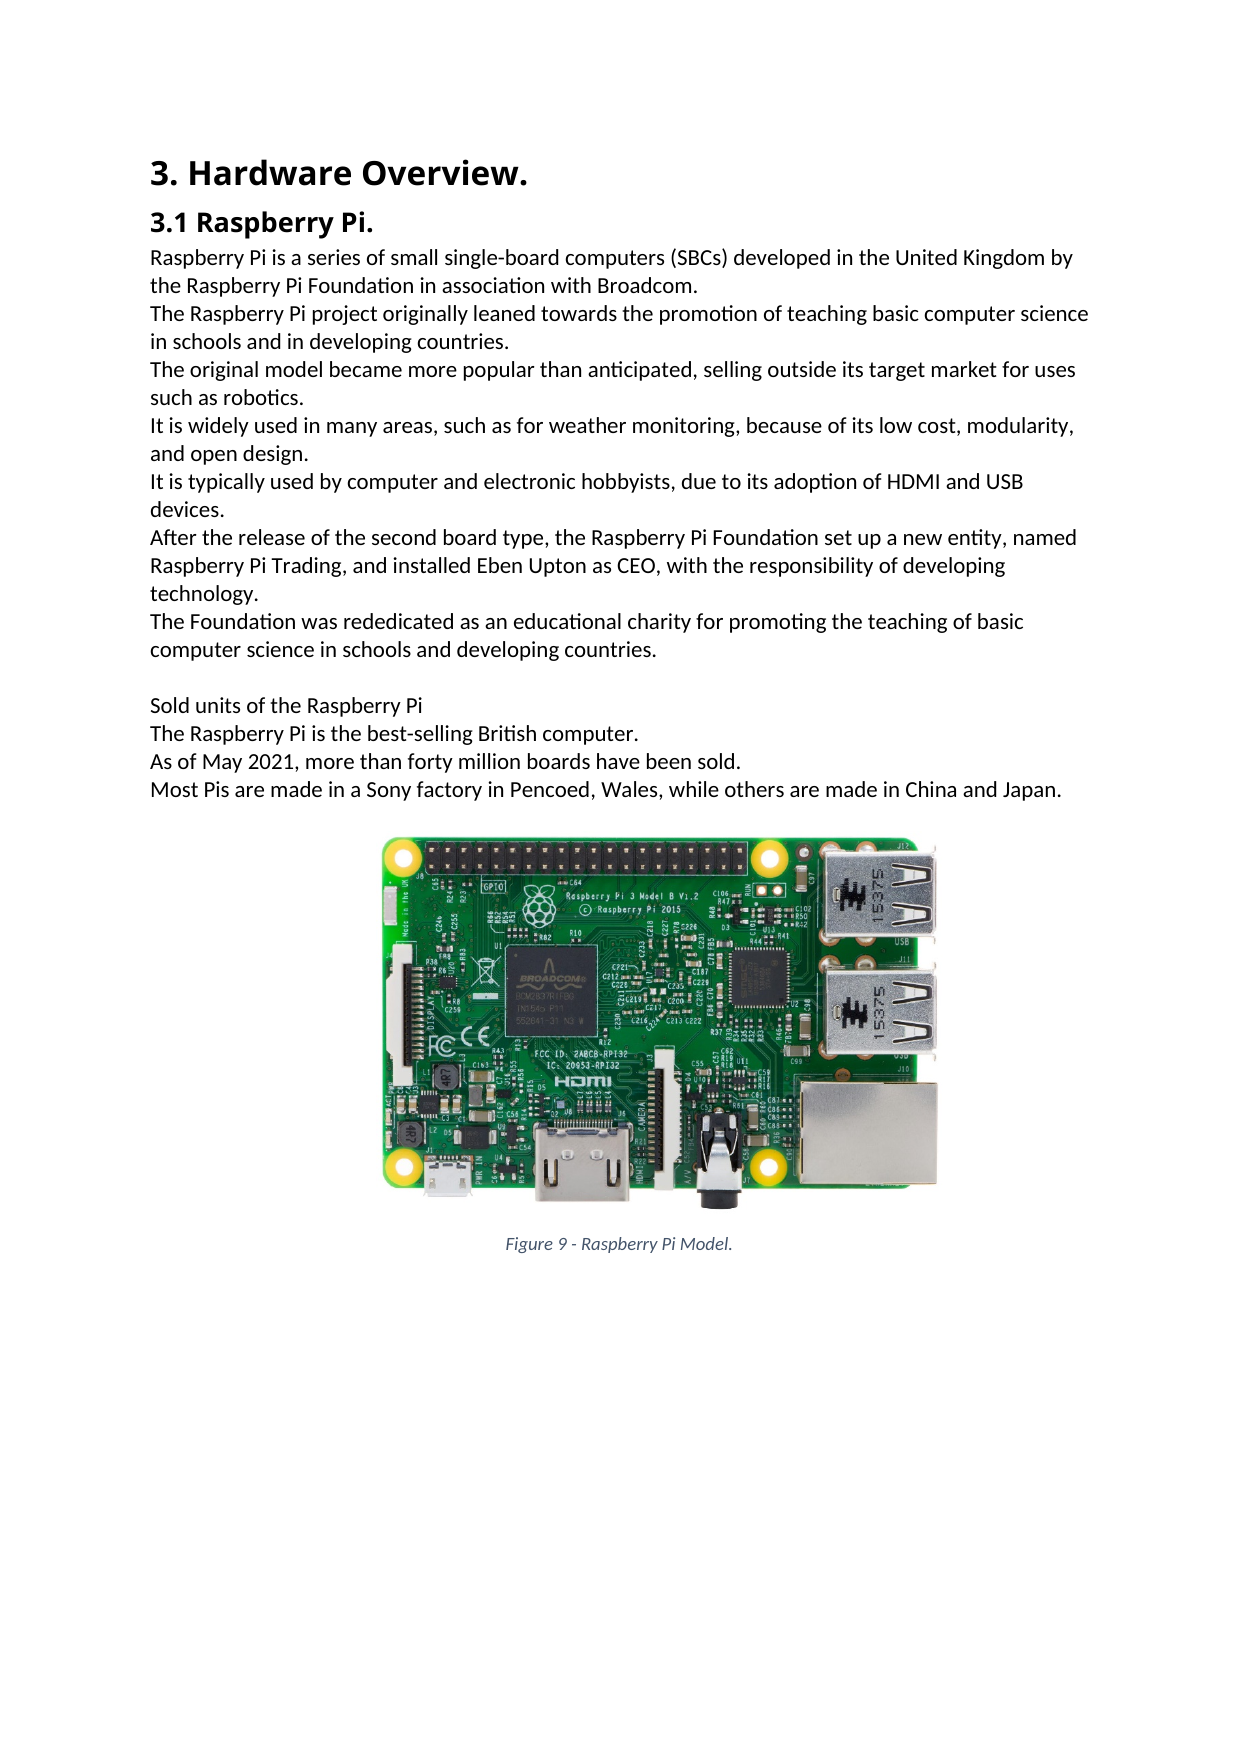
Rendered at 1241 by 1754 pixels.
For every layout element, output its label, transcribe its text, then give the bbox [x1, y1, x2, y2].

text Sold units of the Raspberry Pi [150, 691, 1090, 719]
text The Raspberry Pi is the best-selling British computer. [150, 719, 1090, 747]
picture [376, 831, 943, 1214]
text It is widely used in many areas, such as for weather monitoring, because of its low cost, modularity, and open design. [150, 411, 1090, 467]
text The Foundation was rededicated as an educational charity for promoting the teaching of basic computer science in schools and developing countries. [150, 607, 1090, 663]
subtitle 3.1 Raspberry Pi. [150, 203, 1090, 240]
text The original model became more popular than anticipated, selling outside its target market for uses such as robotics. [150, 355, 1090, 411]
text The Raspberry Pi project originally leaned towards the promotion of teaching basic computer science in schools and in developing countries. [150, 299, 1090, 355]
text Raspberry Pi is a series of small single-board computers (SBCs) developed in the United Kingdom by the Raspberry Pi Foundation in association with Broadcom. [150, 243, 1090, 299]
text It is typically used by computer and electronic hobbyists, due to its adoption of HDMI and USB devices. [150, 467, 1090, 523]
subtitle 3. Hardware Overview. [150, 150, 1090, 195]
text As of May 2021, more than forty million boards have been sold. [150, 747, 1090, 775]
text Most Pis are made in a Sony factory in Pencoed, Wales, while others are made in China and Japan. [150, 775, 1090, 803]
text After the release of the second board type, the Raspberry Pi Foundation set up a new entity, named Raspberry Pi Trading, and installed Eben Upton as CEO, with the responsibility of developing technology. [150, 523, 1090, 607]
text Figure 9 - Raspberry Pi Model. [150, 1232, 1090, 1255]
